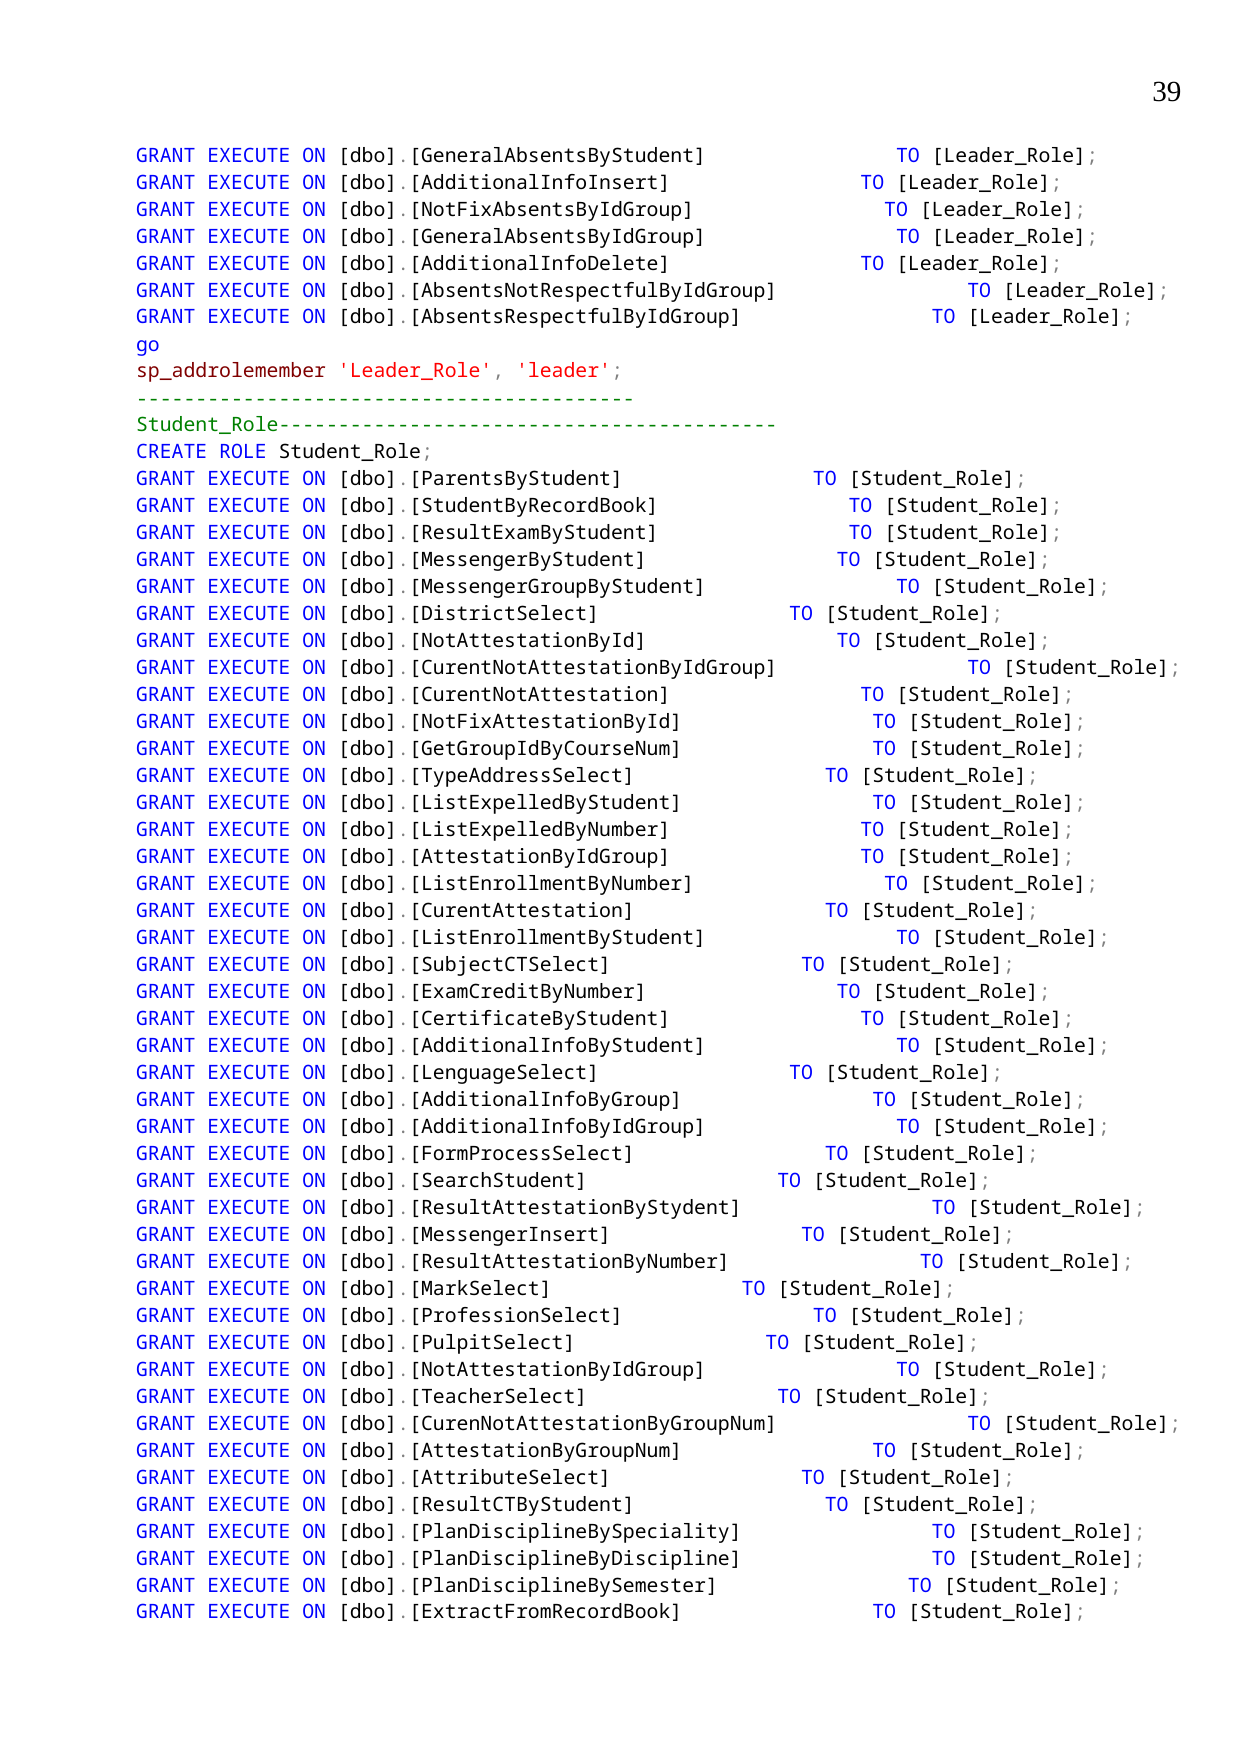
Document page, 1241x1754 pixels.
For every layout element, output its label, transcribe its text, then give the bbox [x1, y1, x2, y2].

text GRANT EXECUTE ON [dbo].[NotFixAbsentsByIdGroup] TO [Leader_Role]; [136, 195, 1181, 222]
text GRANT EXECUTE ON [dbo].[SearchStudent] TO [Student_Role]; [136, 1166, 1181, 1193]
text GRANT EXECUTE ON [dbo].[ListEnrollmentByStudent] TO [Student_Role]; [136, 923, 1181, 950]
text GRANT EXECUTE ON [dbo].[AdditionalInfoByGroup] TO [Student_Role]; [136, 1085, 1181, 1112]
text GRANT EXECUTE ON [dbo].[CurenNotAttestationByGroupNum] TO [Student_Role]; [136, 1409, 1181, 1436]
text GRANT EXECUTE ON [dbo].[AbsentsRespectfulByIdGroup] TO [Leader_Role]; [136, 303, 1181, 330]
text CREATE ROLE Student_Role; [136, 438, 1181, 465]
text GRANT EXECUTE ON [dbo].[NotFixAttestationById] TO [Student_Role]; [136, 707, 1181, 734]
text GRANT EXECUTE ON [dbo].[CurentAttestation] TO [Student_Role]; [136, 896, 1181, 923]
text ------------------------------------------Student_Role------------------------------------------ [136, 384, 1181, 438]
text GRANT EXECUTE ON [dbo].[ListExpelledByStudent] TO [Student_Role]; [136, 788, 1181, 815]
text GRANT EXECUTE ON [dbo].[ListEnrollmentByNumber] TO [Student_Role]; [136, 869, 1181, 896]
text GRANT EXECUTE ON [dbo].[AttestationByGroupNum] TO [Student_Role]; [136, 1436, 1181, 1463]
text GRANT EXECUTE ON [dbo].[FormProcessSelect] TO [Student_Role]; [136, 1139, 1181, 1166]
text GRANT EXECUTE ON [dbo].[AbsentsNotRespectfulByIdGroup] TO [Leader_Role]; [136, 276, 1181, 303]
text GRANT EXECUTE ON [dbo].[ProfessionSelect] TO [Student_Role]; [136, 1301, 1181, 1328]
text GRANT EXECUTE ON [dbo].[ResultAttestationByNumber] TO [Student_Role]; [136, 1247, 1181, 1274]
text GRANT EXECUTE ON [dbo].[MarkSelect] TO [Student_Role]; [136, 1274, 1181, 1301]
text GRANT EXECUTE ON [dbo].[StudentByRecordBook] TO [Student_Role]; [136, 492, 1181, 519]
text GRANT EXECUTE ON [dbo].[ExtractFromRecordBook] TO [Student_Role]; [136, 1598, 1181, 1625]
text GRANT EXECUTE ON [dbo].[CurentNotAttestationByIdGroup] TO [Student_Role]; [136, 653, 1181, 681]
text GRANT EXECUTE ON [dbo].[CertificateByStudent] TO [Student_Role]; [136, 1004, 1181, 1031]
text GRANT EXECUTE ON [dbo].[MessengerGroupByStudent] TO [Student_Role]; [136, 573, 1181, 599]
text GRANT EXECUTE ON [dbo].[TeacherSelect] TO [Student_Role]; [136, 1382, 1181, 1409]
text GRANT EXECUTE ON [dbo].[LenguageSelect] TO [Student_Role]; [136, 1058, 1181, 1085]
text GRANT EXECUTE ON [dbo].[GeneralAbsentsByIdGroup] TO [Leader_Role]; [136, 222, 1181, 249]
text GRANT EXECUTE ON [dbo].[CurentNotAttestation] TO [Student_Role]; [136, 681, 1181, 707]
text GRANT EXECUTE ON [dbo].[SubjectCTSelect] TO [Student_Role]; [136, 950, 1181, 977]
text GRANT EXECUTE ON [dbo].[ResultExamByStudent] TO [Student_Role]; [136, 519, 1181, 546]
text GRANT EXECUTE ON [dbo].[NotAttestationByIdGroup] TO [Student_Role]; [136, 1355, 1181, 1382]
text GRANT EXECUTE ON [dbo].[AdditionalInfoByStudent] TO [Student_Role]; [136, 1031, 1181, 1058]
text GRANT EXECUTE ON [dbo].[ResultCTByStudent] TO [Student_Role]; [136, 1490, 1181, 1517]
text GRANT EXECUTE ON [dbo].[AdditionalInfoDelete] TO [Leader_Role]; [136, 249, 1181, 276]
text GRANT EXECUTE ON [dbo].[ExamCreditByNumber] TO [Student_Role]; [136, 977, 1181, 1004]
text sp_addrolemember 'Leader_Role', 'leader'; [136, 357, 1181, 384]
text GRANT EXECUTE ON [dbo].[AdditionalInfoInsert] TO [Leader_Role]; [136, 168, 1181, 195]
text GRANT EXECUTE ON [dbo].[TypeAddressSelect] TO [Student_Role]; [136, 761, 1181, 788]
text GRANT EXECUTE ON [dbo].[AdditionalInfoByIdGroup] TO [Student_Role]; [136, 1112, 1181, 1139]
text GRANT EXECUTE ON [dbo].[GetGroupIdByCourseNum] TO [Student_Role]; [136, 734, 1181, 761]
text GRANT EXECUTE ON [dbo].[MessengerByStudent] TO [Student_Role]; [136, 546, 1181, 573]
text GRANT EXECUTE ON [dbo].[PlanDisciplineBySemester] TO [Student_Role]; [136, 1571, 1181, 1598]
text GRANT EXECUTE ON [dbo].[DistrictSelect] TO [Student_Role]; [136, 599, 1181, 627]
text GRANT EXECUTE ON [dbo].[NotAttestationById] TO [Student_Role]; [136, 627, 1181, 653]
text GRANT EXECUTE ON [dbo].[PlanDisciplineByDiscipline] TO [Student_Role]; [136, 1544, 1181, 1571]
text GRANT EXECUTE ON [dbo].[GeneralAbsentsByStudent] TO [Leader_Role]; [136, 141, 1181, 168]
text GRANT EXECUTE ON [dbo].[PulpitSelect] TO [Student_Role]; [136, 1328, 1181, 1355]
text GRANT EXECUTE ON [dbo].[ListExpelledByNumber] TO [Student_Role]; [136, 815, 1181, 842]
text GRANT EXECUTE ON [dbo].[MessengerInsert] TO [Student_Role]; [136, 1220, 1181, 1247]
text GRANT EXECUTE ON [dbo].[AttributeSelect] TO [Student_Role]; [136, 1463, 1181, 1490]
text GRANT EXECUTE ON [dbo].[ParentsByStudent] TO [Student_Role]; [136, 465, 1181, 492]
text go [136, 330, 1181, 357]
text GRANT EXECUTE ON [dbo].[ResultAttestationByStydent] TO [Student_Role]; [136, 1193, 1181, 1220]
text GRANT EXECUTE ON [dbo].[AttestationByIdGroup] TO [Student_Role]; [136, 842, 1181, 869]
text GRANT EXECUTE ON [dbo].[PlanDisciplineBySpeciality] TO [Student_Role]; [136, 1517, 1181, 1544]
